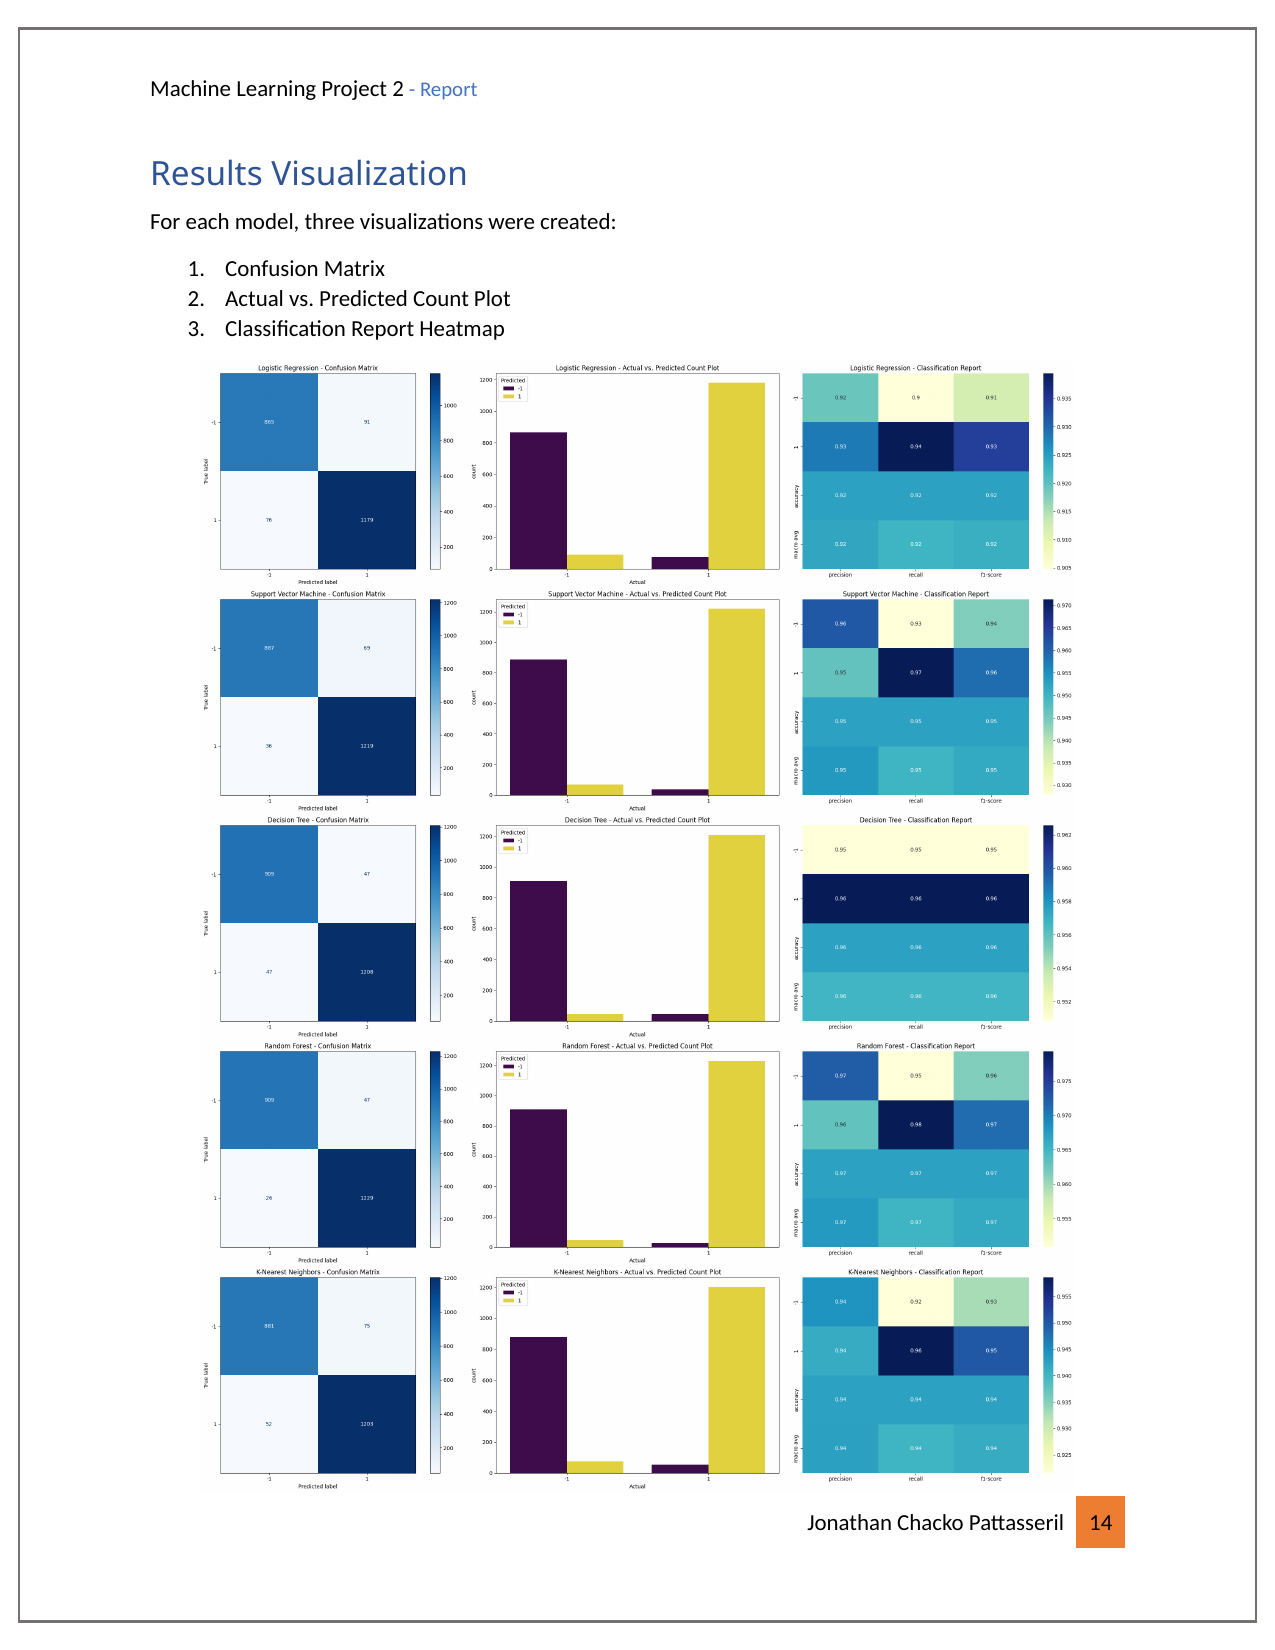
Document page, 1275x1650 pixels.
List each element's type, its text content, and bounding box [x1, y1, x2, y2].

subtitle Results Visualization [150, 150, 1125, 195]
text For each model, three visualizations were created: [150, 207, 1125, 235]
list Classification Report Heatmap [187, 314, 1125, 343]
list Confusion Matrix [187, 254, 1125, 282]
list Actual vs. Predicted Count Plot [187, 284, 1125, 312]
picture [200, 361, 1075, 1493]
